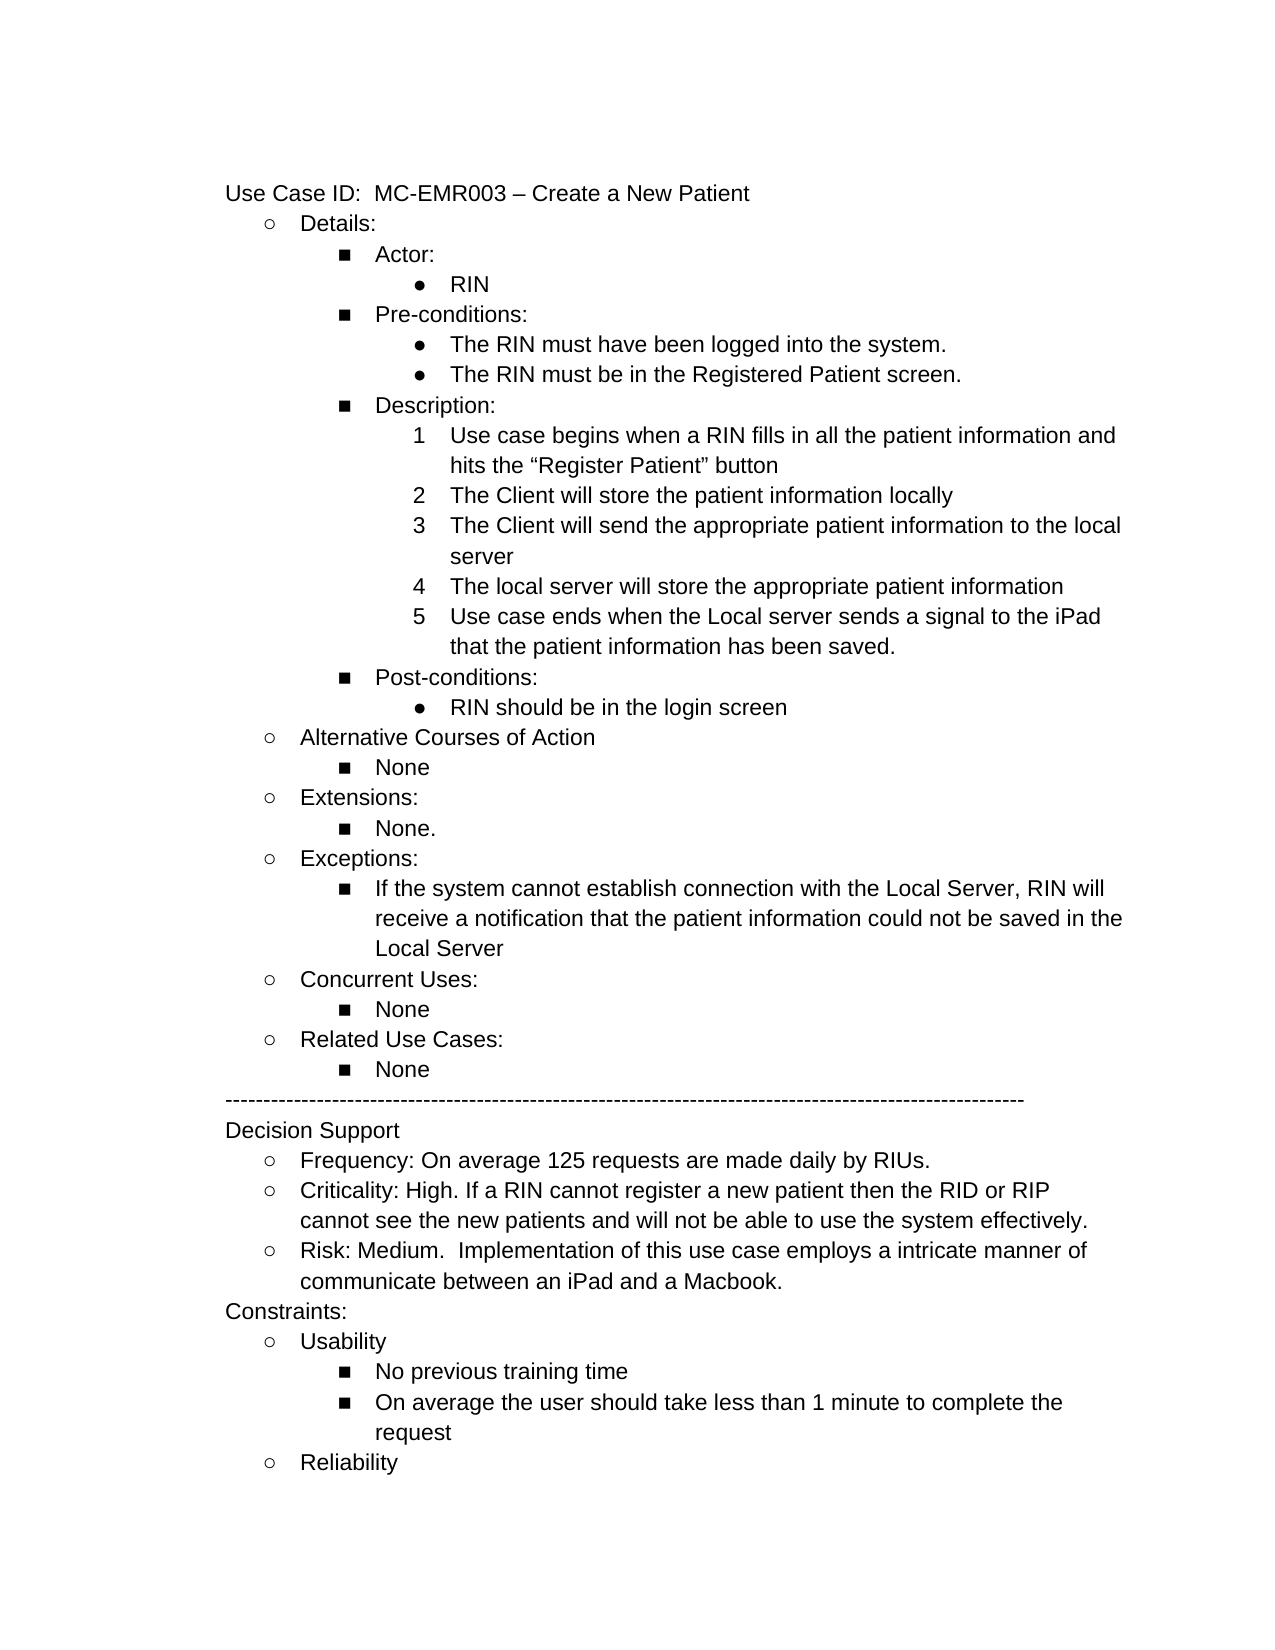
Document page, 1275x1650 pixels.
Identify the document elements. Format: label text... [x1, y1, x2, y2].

list Use case begins when a RIN fills in all the patient information and hits the “Register Patient” button [413, 422, 1125, 478]
list Extensions: [263, 784, 1125, 811]
text --------------------------------------------------------------------------------------------------------- [225, 1086, 1125, 1113]
list Usability [263, 1328, 1125, 1354]
text Decision Support [225, 1117, 1125, 1143]
list The Client will store the patient information locally [413, 482, 1125, 509]
list None [338, 754, 1125, 781]
list The RIN must be in the Registered Patient screen. [413, 361, 1125, 388]
text Use Case ID: MC-EMR003 – Create a New Patient [225, 180, 1125, 207]
list None [338, 1056, 1125, 1083]
list Reliability [263, 1449, 1125, 1475]
text Constraints: [225, 1298, 1125, 1324]
list Exceptions: [263, 845, 1125, 871]
list None. [338, 814, 1125, 841]
list The RIN must have been logged into the system. [413, 331, 1125, 358]
list Post-conditions: [338, 663, 1125, 690]
list Frequency: On average 125 requests are made daily by RIUs. [263, 1147, 1125, 1173]
list Details: [263, 210, 1125, 237]
list Pre-conditions: [338, 301, 1125, 327]
list RIN [413, 271, 1125, 297]
list Use case ends when the Local server sends a signal to the iPad that the patient information has been saved. [413, 603, 1125, 660]
list If the system cannot establish connection with the Local Server, RIN will receive a notification that the patient information could not be saved in the Local Server [338, 875, 1125, 962]
list The Client will send the appropriate patient information to the local server [413, 512, 1125, 569]
list Related Use Cases: [263, 1026, 1125, 1052]
list RIN should be in the login screen [413, 694, 1125, 720]
list Criticality: High. If a RIN cannot register a new patient then the RID or RIP cannot see the new patients and will not be able to use the system effectively. [263, 1177, 1125, 1234]
list None [338, 996, 1125, 1022]
list No previous training time [338, 1358, 1125, 1385]
list On average the user should take less than 1 minute to complete the request [338, 1388, 1125, 1445]
list Alternative Courses of Action [263, 724, 1125, 750]
list Description: [338, 392, 1125, 418]
list The local server will store the appropriate patient information [413, 573, 1125, 599]
list Concurrent Uses: [263, 966, 1125, 992]
list Actor: [338, 241, 1125, 267]
list Risk: Medium. Implementation of this use case employs a intricate manner of communicate between an iPad and a Macbook. [263, 1237, 1125, 1294]
